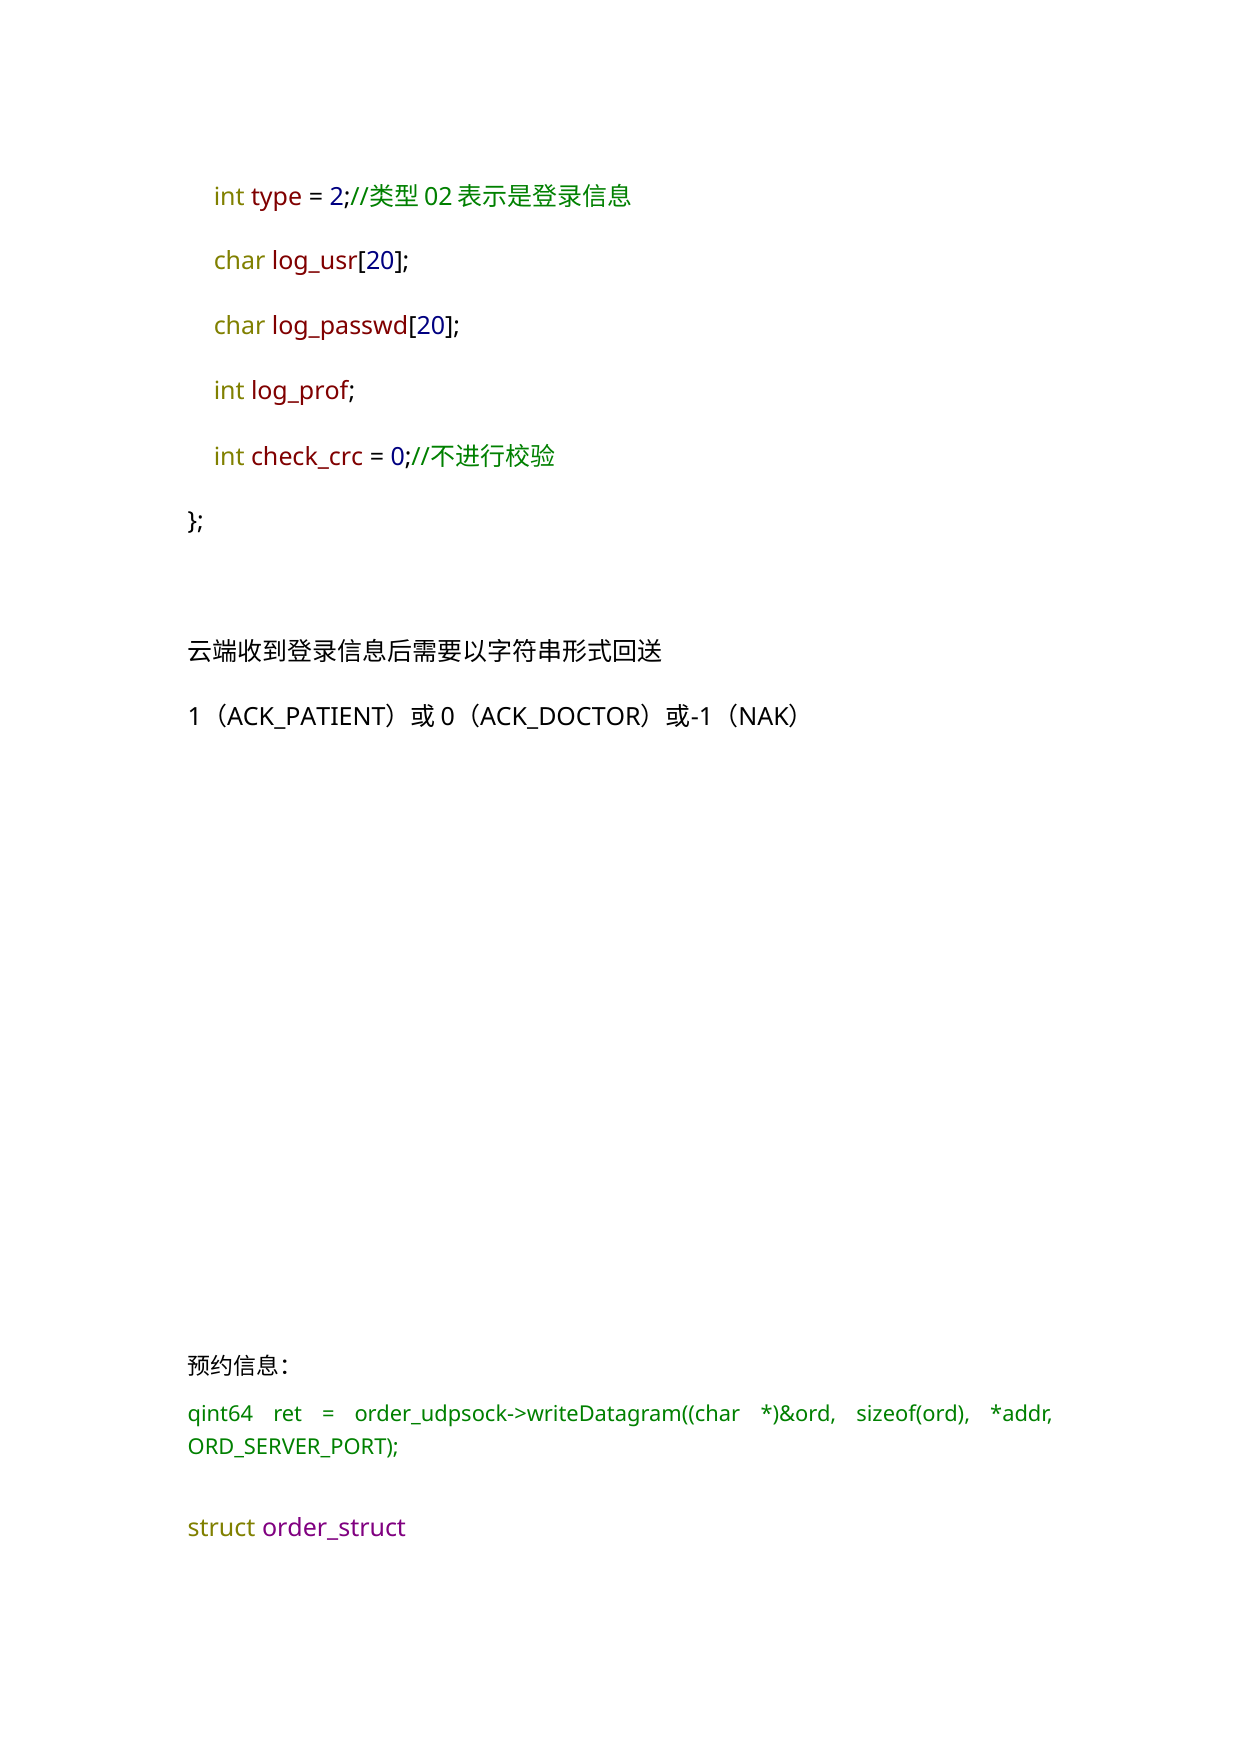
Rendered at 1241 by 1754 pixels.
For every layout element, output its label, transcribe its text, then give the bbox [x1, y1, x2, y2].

text int check_crc = 0;//不进行校验 [187, 422, 1053, 487]
text 预约信息： [187, 1332, 1053, 1397]
text }; [187, 487, 1053, 552]
text 云端收到登录信息后需要以字符串形式回送 [187, 617, 1053, 682]
text struct order_struct [187, 1494, 1053, 1559]
text char log_usr[20]; [187, 227, 1053, 292]
text qint64 ret = order_udpsock->writeDatagram((char *)&ord, sizeof(ord), *addr, ORD_SERVER_PORT); [187, 1397, 1053, 1462]
text int type = 2;//类型02表示是登录信息 [187, 162, 1053, 227]
text char log_passwd[20]; [187, 292, 1053, 357]
text int log_prof; [187, 357, 1053, 422]
text 1（ACK_PATIENT）或0（ACK_DOCTOR）或-1（NAK） [187, 682, 1053, 747]
